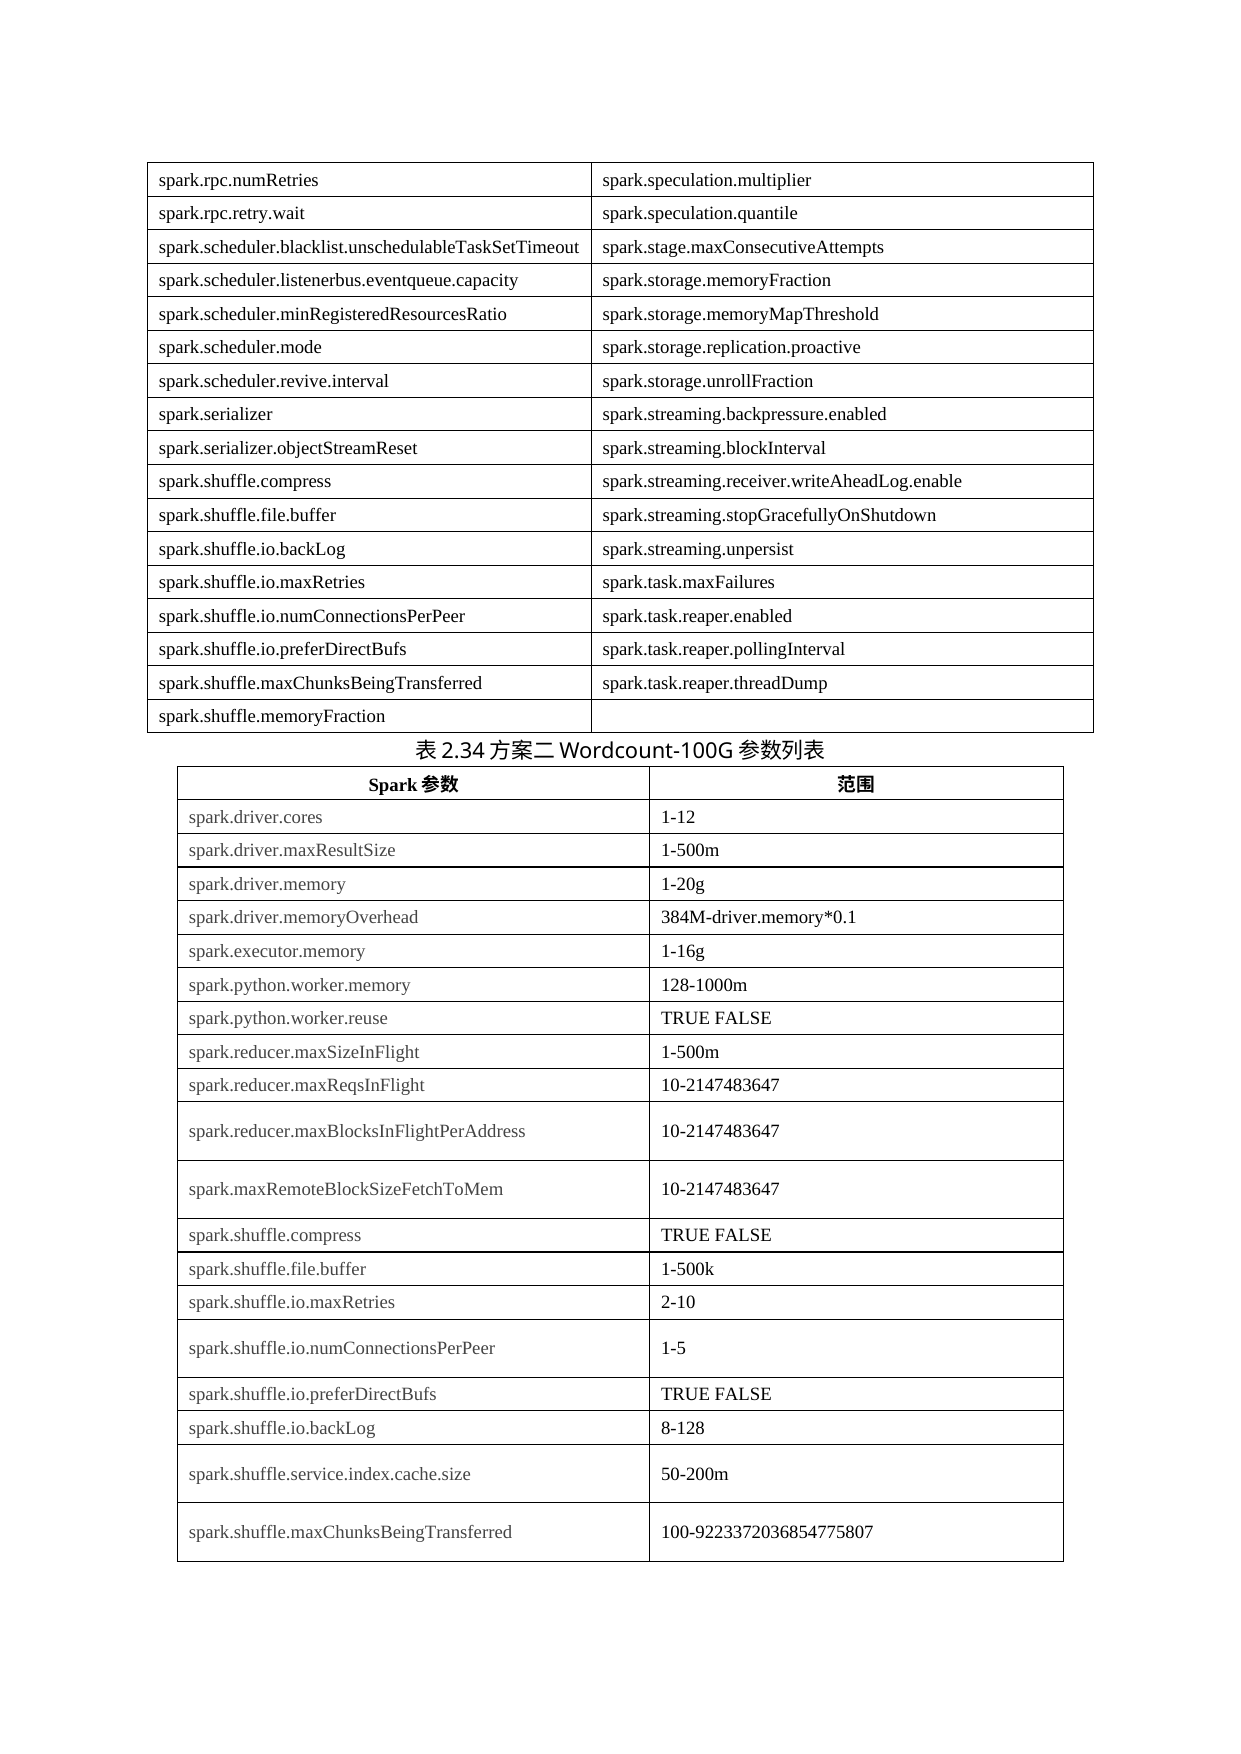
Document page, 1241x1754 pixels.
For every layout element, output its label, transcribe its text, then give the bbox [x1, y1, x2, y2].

table_cell 2-10 [650, 1286, 1063, 1318]
table_cell spark.scheduler.listenerbus.eventqueue.capacity [148, 264, 591, 296]
table_cell 384M-driver.memory*0.1 [650, 901, 1063, 933]
table_cell 100-9223372036854775807 [650, 1503, 1063, 1561]
table_cell spark.streaming.blockInterval [592, 431, 1093, 464]
table_cell spark.storage.replication.proactive [592, 331, 1093, 363]
table_cell spark.streaming.backpressure.enabled [592, 398, 1093, 430]
table_cell 1-500k [650, 1253, 1063, 1285]
table_cell spark.shuffle.memoryFraction [148, 700, 591, 732]
table_cell spark.shuffle.io.preferDirectBufs [178, 1378, 649, 1410]
table_cell 10-2147483647 [650, 1102, 1063, 1159]
table_cell spark.task.maxFailures [592, 566, 1093, 598]
table_cell spark.storage.memoryFraction [592, 264, 1093, 296]
table_cell spark.shuffle.service.index.cache.size [178, 1445, 649, 1502]
table_header 范围 [650, 767, 1063, 799]
table_cell spark.shuffle.io.backLog [178, 1411, 649, 1444]
table_cell 1-5 [650, 1320, 1063, 1377]
table_cell 1-16g [650, 935, 1063, 967]
table_cell spark.shuffle.file.buffer [178, 1253, 649, 1285]
table_cell 1-12 [650, 800, 1063, 833]
table_cell 1-500m [650, 1035, 1063, 1068]
table_cell TRUE FALSE [650, 1378, 1063, 1410]
table_cell spark.rpc.numRetries [148, 163, 591, 196]
table_cell TRUE FALSE [650, 1002, 1063, 1034]
table_cell spark.python.worker.memory [178, 968, 649, 1001]
table_cell spark.reducer.maxSizeInFlight [178, 1035, 649, 1068]
table_cell 10-2147483647 [650, 1161, 1063, 1218]
table_cell spark.shuffle.io.maxRetries [148, 566, 591, 598]
table_cell 10-2147483647 [650, 1069, 1063, 1101]
table_cell spark.shuffle.maxChunksBeingTransferred [178, 1503, 649, 1561]
table_cell spark.reducer.maxBlocksInFlightPerAddress [178, 1102, 649, 1159]
table_cell spark.shuffle.compress [148, 465, 591, 497]
table_cell spark.driver.memoryOverhead [178, 901, 649, 933]
table_cell spark.shuffle.compress [178, 1219, 649, 1251]
table_cell spark.task.reaper.pollingInterval [592, 633, 1093, 665]
table_cell spark.shuffle.io.preferDirectBufs [148, 633, 591, 665]
table_cell spark.shuffle.file.buffer [148, 499, 591, 531]
table_cell spark.task.reaper.threadDump [592, 666, 1093, 699]
table_cell spark.reducer.maxReqsInFlight [178, 1069, 649, 1101]
table_cell 50-200m [650, 1445, 1063, 1502]
table_header Spark参数 [178, 767, 649, 799]
table_cell spark.scheduler.mode [148, 331, 591, 363]
table_cell spark.shuffle.maxChunksBeingTransferred [148, 666, 591, 699]
table_cell spark.serializer.objectStreamReset [148, 431, 591, 464]
table_cell spark.driver.maxResultSize [178, 834, 649, 866]
table_cell spark.speculation.multiplier [592, 163, 1093, 196]
table_cell spark.driver.cores [178, 800, 649, 833]
text 表2.34方案二Wordcount-100G参数列表 [187, 733, 1053, 766]
table_cell spark.executor.memory [178, 935, 649, 967]
table_cell [592, 700, 1093, 732]
table_cell spark.scheduler.blacklist.unschedulableTaskSetTimeout [148, 230, 591, 263]
table_cell spark.rpc.retry.wait [148, 197, 591, 229]
table_cell spark.task.reaper.enabled [592, 599, 1093, 632]
table_cell spark.scheduler.revive.interval [148, 364, 591, 397]
table_cell spark.storage.memoryMapThreshold [592, 297, 1093, 330]
table_cell 8-128 [650, 1411, 1063, 1444]
table_cell spark.streaming.stopGracefullyOnShutdown [592, 499, 1093, 531]
table_cell spark.scheduler.minRegisteredResourcesRatio [148, 297, 591, 330]
table_cell spark.python.worker.reuse [178, 1002, 649, 1034]
table_cell spark.shuffle.io.numConnectionsPerPeer [178, 1320, 649, 1377]
table_cell spark.speculation.quantile [592, 197, 1093, 229]
table_cell spark.serializer [148, 398, 591, 430]
table_cell spark.driver.memory [178, 868, 649, 900]
table_cell spark.streaming.receiver.writeAheadLog.enable [592, 465, 1093, 497]
table_cell spark.shuffle.io.maxRetries [178, 1286, 649, 1318]
table_cell 1-500m [650, 834, 1063, 866]
table_cell spark.maxRemoteBlockSizeFetchToMem [178, 1161, 649, 1218]
table_cell spark.storage.unrollFraction [592, 364, 1093, 397]
table_cell spark.shuffle.io.backLog [148, 532, 591, 564]
table_cell spark.stage.maxConsecutiveAttempts [592, 230, 1093, 263]
table_cell TRUE FALSE [650, 1219, 1063, 1251]
table_cell 128-1000m [650, 968, 1063, 1001]
table_cell spark.shuffle.io.numConnectionsPerPeer [148, 599, 591, 632]
table_cell spark.streaming.unpersist [592, 532, 1093, 564]
table_cell 1-20g [650, 868, 1063, 900]
